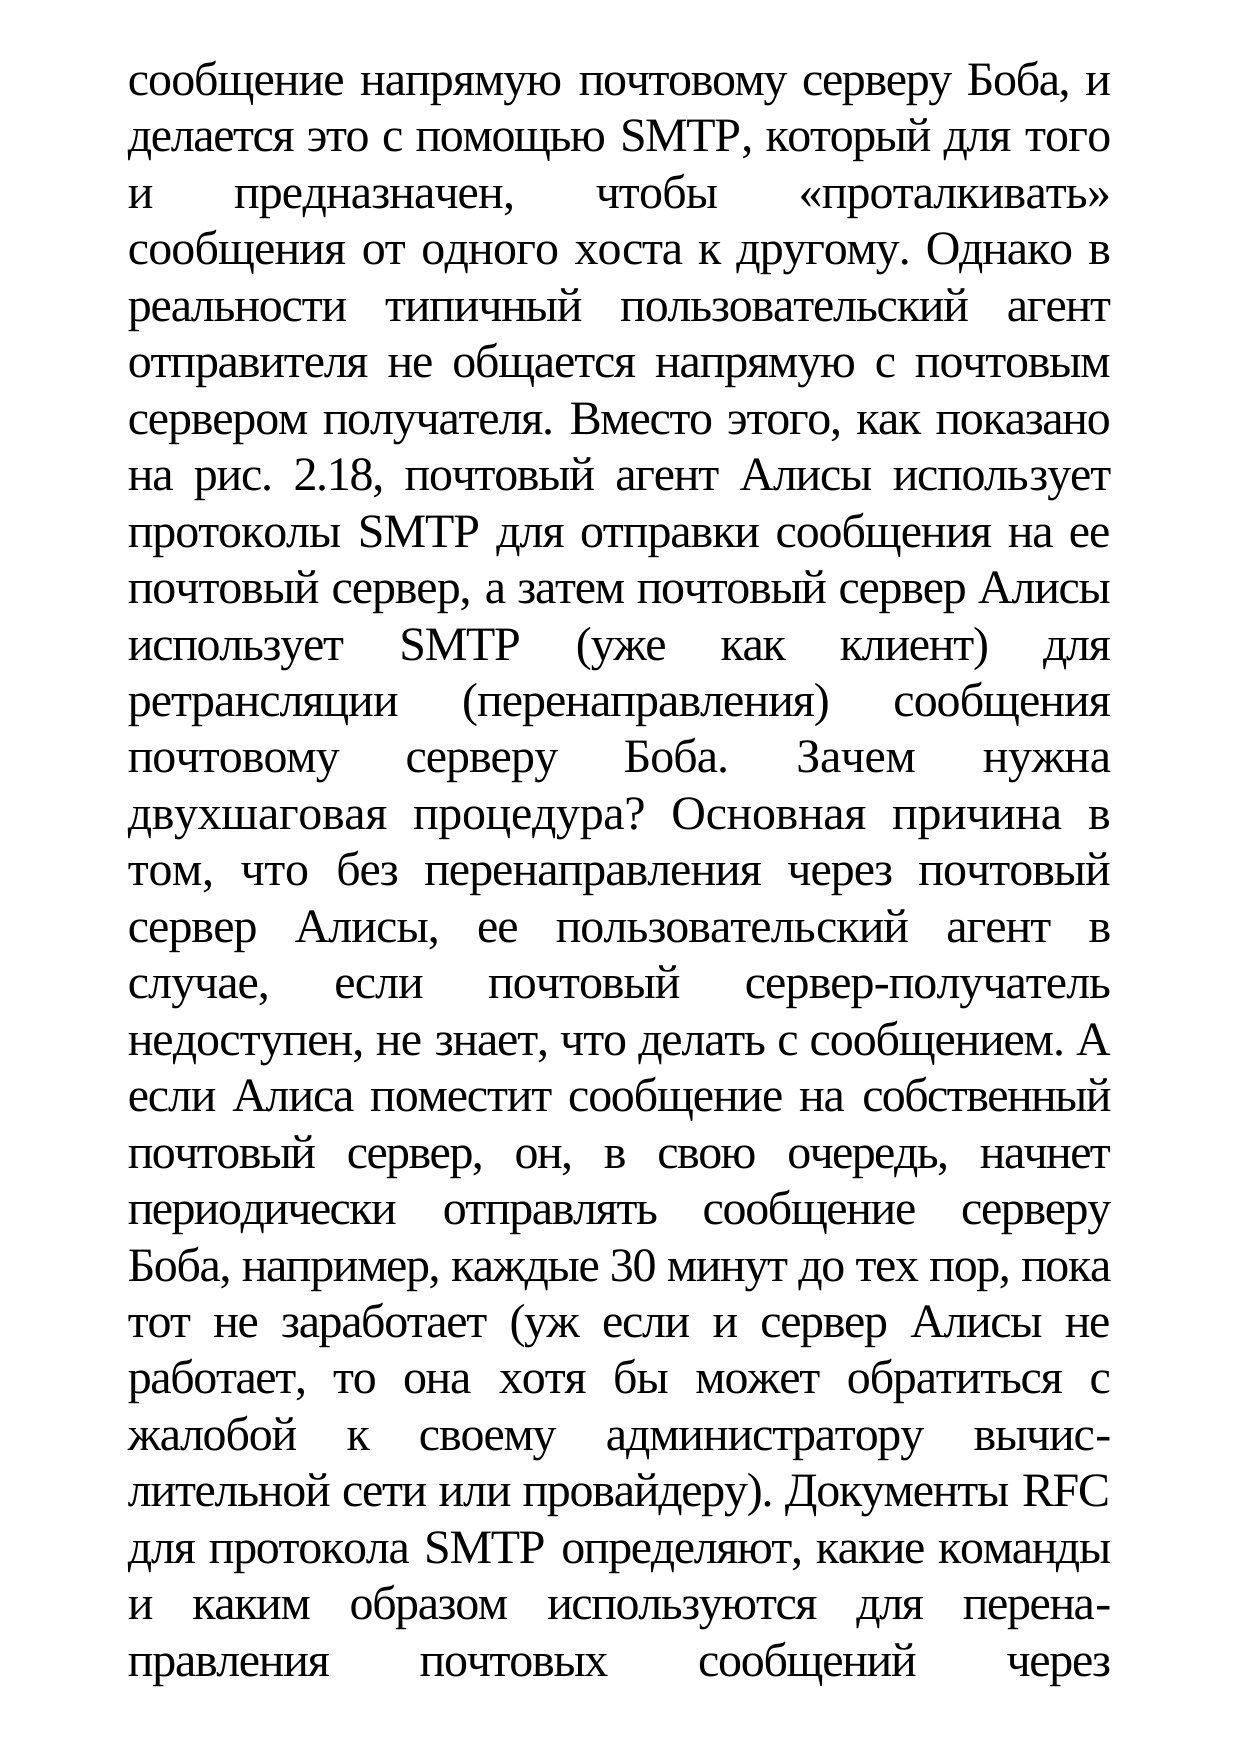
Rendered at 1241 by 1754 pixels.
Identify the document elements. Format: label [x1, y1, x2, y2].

text [128, 50, 1111, 1687]
